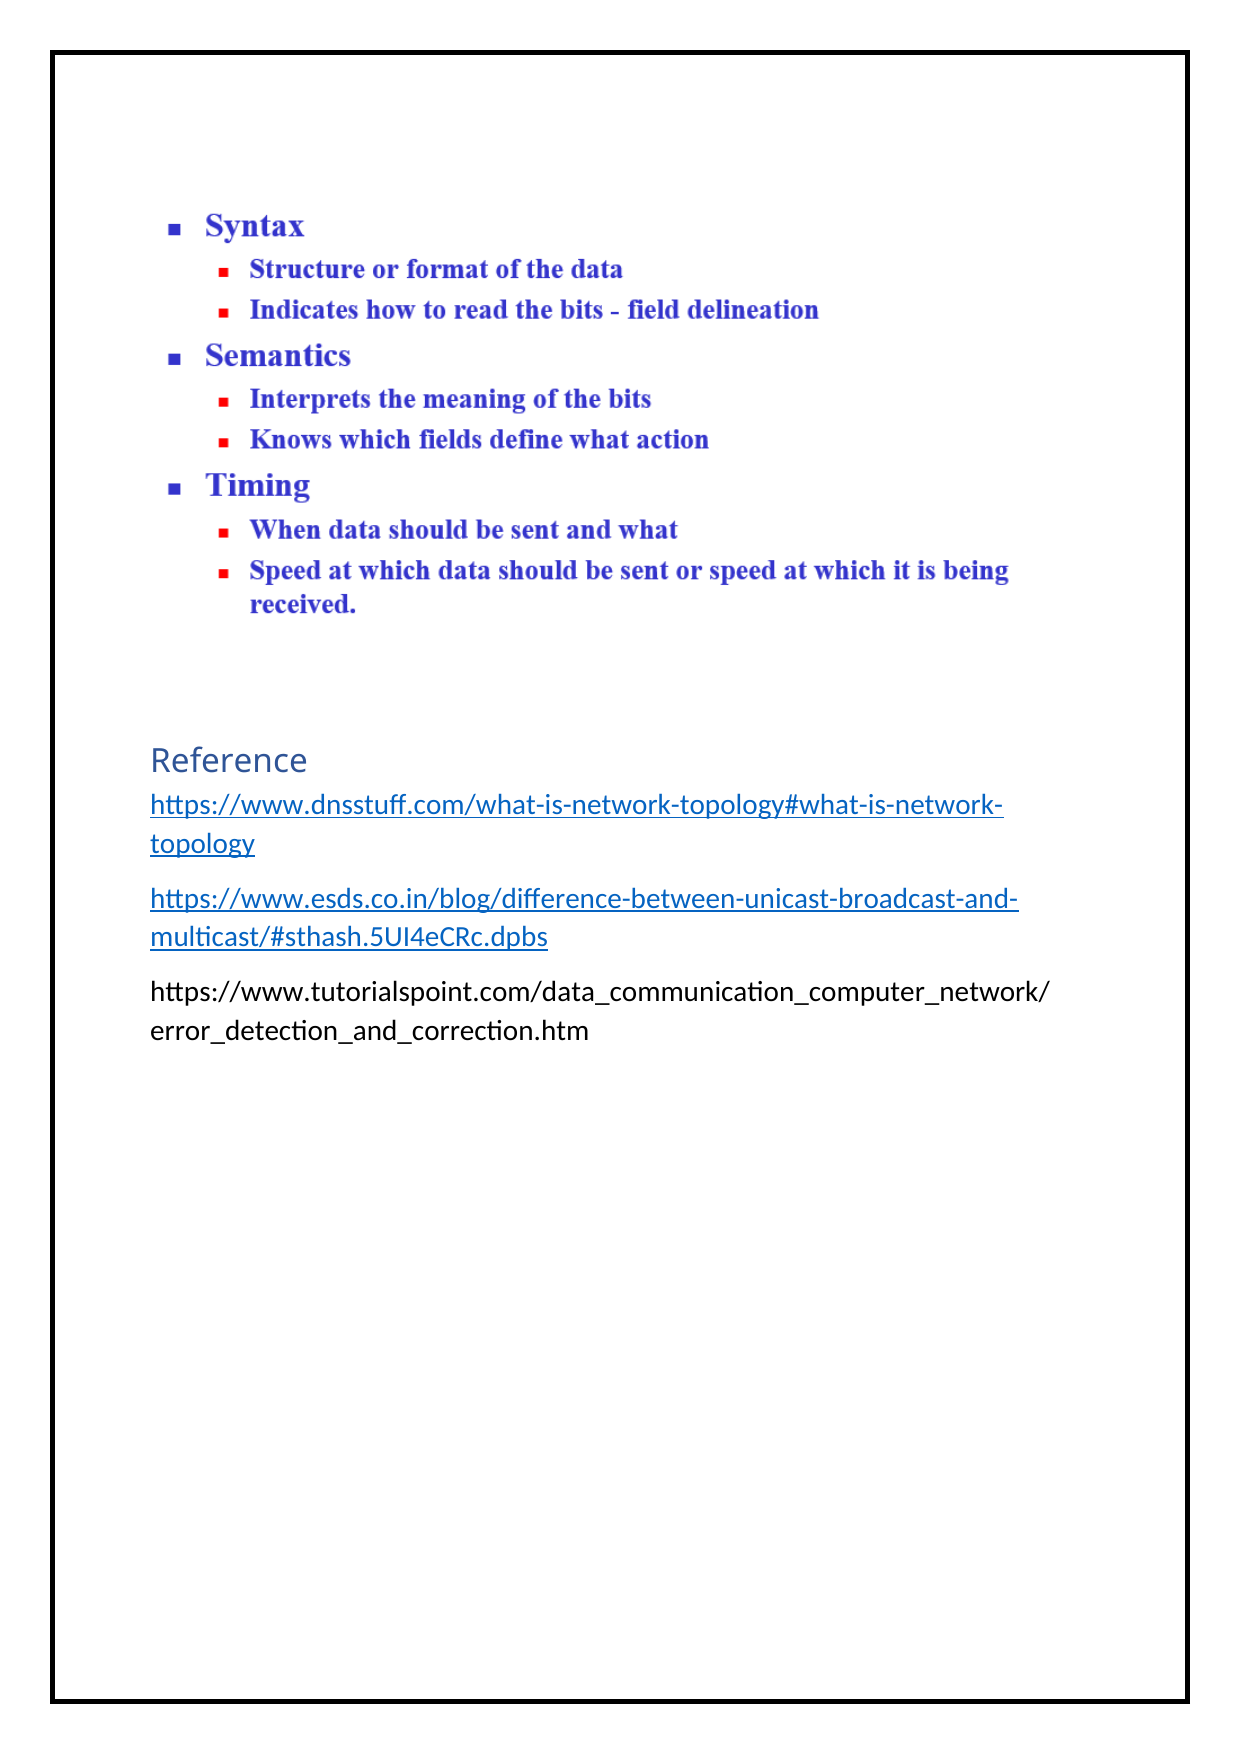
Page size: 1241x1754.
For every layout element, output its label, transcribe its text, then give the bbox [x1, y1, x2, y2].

picture [150, 180, 1091, 664]
text https://www.dnsstuff.com/what-is-network-topology#what-is-network-topology [150, 786, 1090, 860]
text https://www.esds.co.in/blog/difference-between-unicast-broadcast-and-multicast/#sthash.5UI4eCRc.dpbs [150, 880, 1090, 954]
text https://www.tutorialspoint.com/data_communication_computer_network/error_detection_and_correction.htm [150, 973, 1090, 1047]
subtitle Reference [150, 737, 1090, 783]
